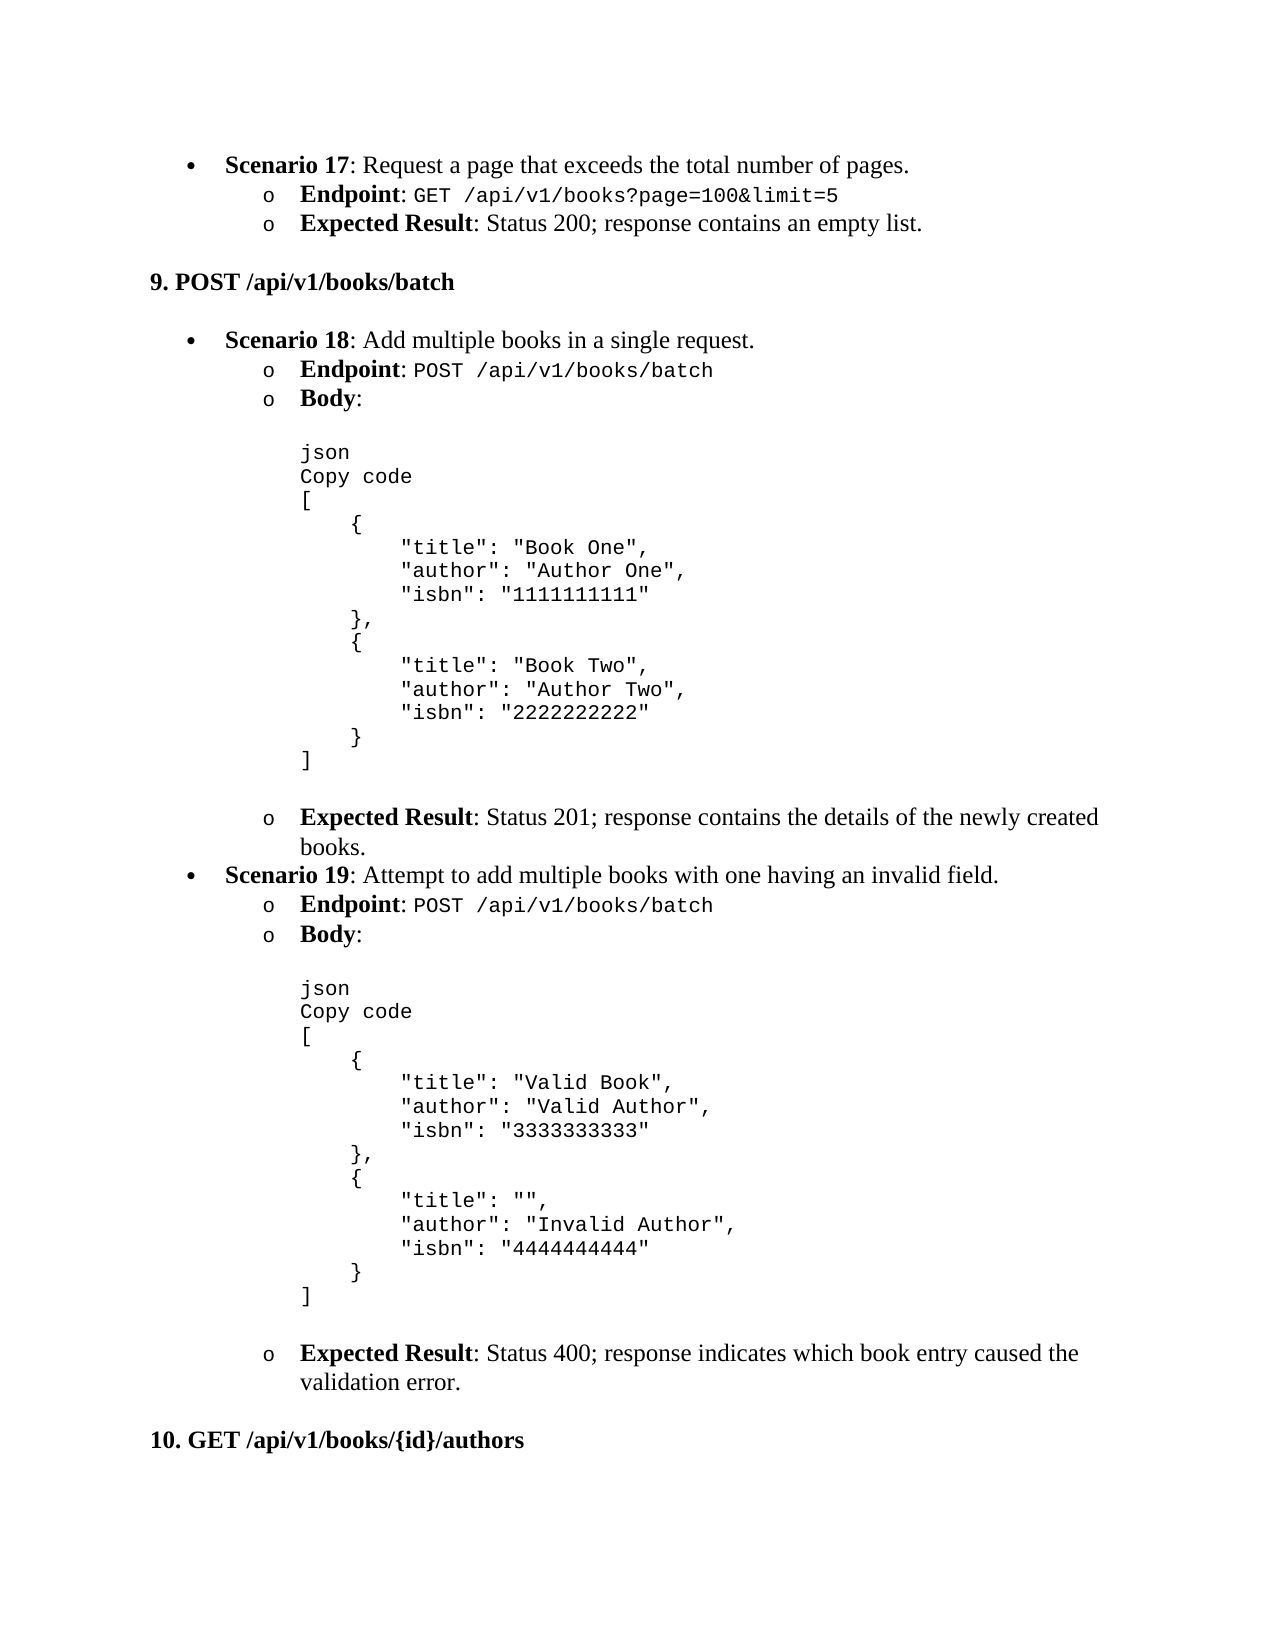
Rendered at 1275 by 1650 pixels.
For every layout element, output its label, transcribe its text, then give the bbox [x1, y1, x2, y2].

text 10. GET /api/v1/books/{id}/authors [150, 1425, 1125, 1454]
text } [300, 726, 1125, 749]
text "title": "Book Two", [300, 655, 1125, 678]
text }, [300, 1143, 1125, 1167]
text Copy code [300, 466, 1125, 489]
text Copy code [300, 1001, 1125, 1025]
list Expected Result: Status 200; response contains an empty list. [262, 208, 1125, 238]
text [ [300, 1025, 1125, 1049]
text 9. POST /api/v1/books/batch [150, 267, 1125, 296]
text [ [300, 489, 1125, 513]
text "author": "Valid Author", [300, 1096, 1125, 1119]
list Endpoint: POST /api/v1/books/batch [262, 354, 1125, 383]
list Scenario 19: Attempt to add multiple books with one having an invalid field. [187, 861, 1125, 889]
text "author": "Invalid Author", [300, 1214, 1125, 1238]
text }, [300, 608, 1125, 631]
list Expected Result: Status 400; response indicates which book entry caused the validation error. [262, 1338, 1125, 1396]
text "isbn": "4444444444" [300, 1238, 1125, 1261]
text "author": "Author One", [300, 560, 1125, 584]
text "isbn": "2222222222" [300, 702, 1125, 726]
list Scenario 18: Add multiple books in a single request. [187, 325, 1125, 354]
text "author": "Author Two", [300, 678, 1125, 702]
text { [300, 1049, 1125, 1072]
text json [300, 442, 1125, 466]
text { [300, 1167, 1125, 1191]
text ] [300, 749, 1125, 773]
text } [300, 1261, 1125, 1285]
text "isbn": "3333333333" [300, 1119, 1125, 1143]
list Endpoint: GET /api/v1/books?page=100&limit=5 [262, 179, 1125, 208]
list Body: [262, 919, 1125, 948]
list Expected Result: Status 201; response contains the details of the newly created books. [262, 802, 1125, 861]
text "title": "Book One", [300, 537, 1125, 560]
list Endpoint: POST /api/v1/books/batch [262, 889, 1125, 919]
text ] [300, 1285, 1125, 1309]
list Scenario 17: Request a page that exceeds the total number of pages. [187, 150, 1125, 179]
text "isbn": "1111111111" [300, 584, 1125, 608]
text json [300, 978, 1125, 1001]
text "title": "Valid Book", [300, 1072, 1125, 1096]
list Body: [262, 383, 1125, 413]
text { [300, 513, 1125, 537]
text { [300, 631, 1125, 655]
text "title": "", [300, 1191, 1125, 1214]
